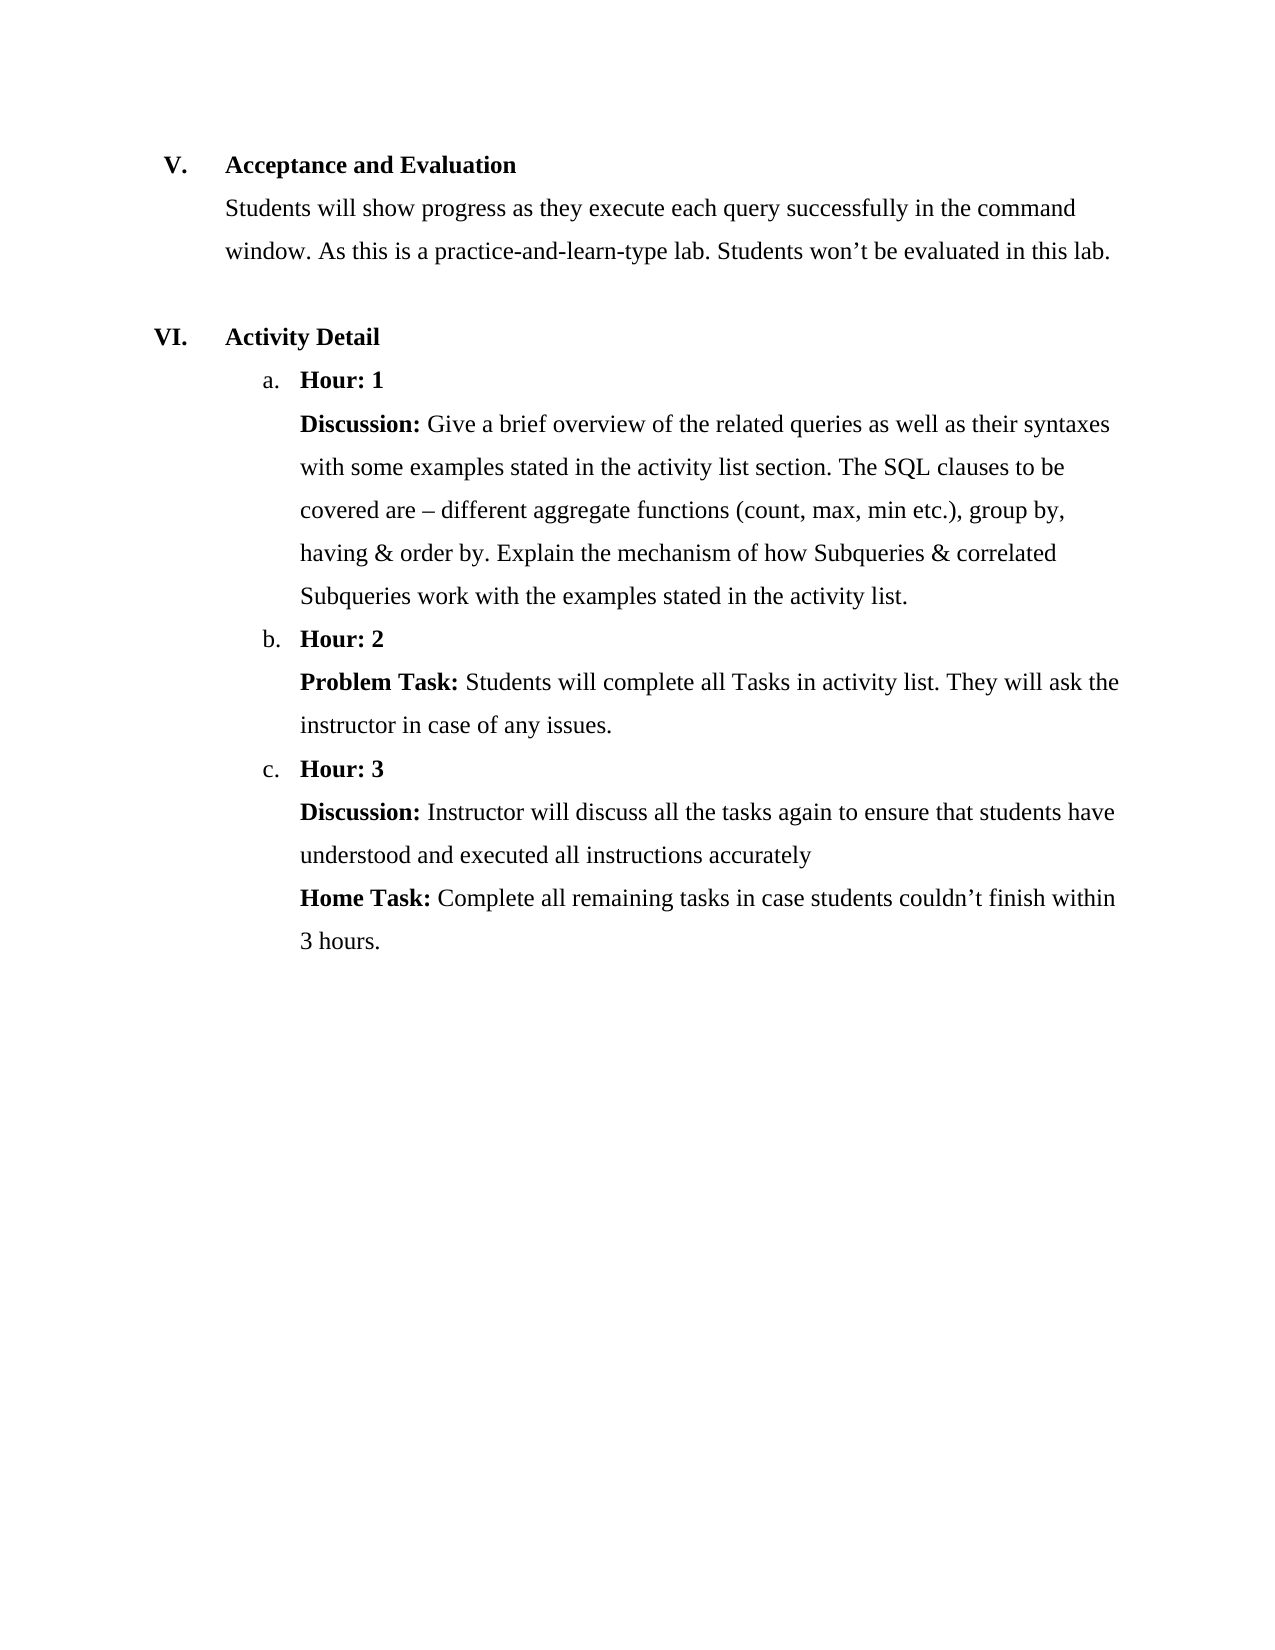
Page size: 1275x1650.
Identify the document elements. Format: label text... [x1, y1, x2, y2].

list Discussion: Instructor will discuss all the tasks again to ensure that students have understood and executed all instructions accurately [300, 797, 1125, 869]
list Activity Detail [187, 322, 1125, 351]
list Hour: 3 [262, 754, 1125, 782]
text Students will show progress as they execute each query successfully in the command window. As this is a practice-and-learn-type lab. Students won’t be evaluated in this lab. [225, 193, 1125, 265]
list Hour: 1 Discussion: Give a brief overview of the related queries as well as their syntaxes with some examples stated in the activity list section. The SQL clauses to be covered are – different aggregate functions (count, max, min etc.), group by, having & order by. Explain the mechanism of how Subqueries & correlated Subqueries work with the examples stated in the activity list. [262, 366, 1125, 610]
list Hour: 2 [262, 624, 1125, 653]
list Home Task: Complete all remaining tasks in case students couldn’t finish within 3 hours. [300, 883, 1125, 955]
list Acceptance and Evaluation [187, 150, 1125, 179]
text Problem Task: Students will complete all Tasks in activity list. They will ask the instructor in case of any issues. [300, 667, 1125, 739]
